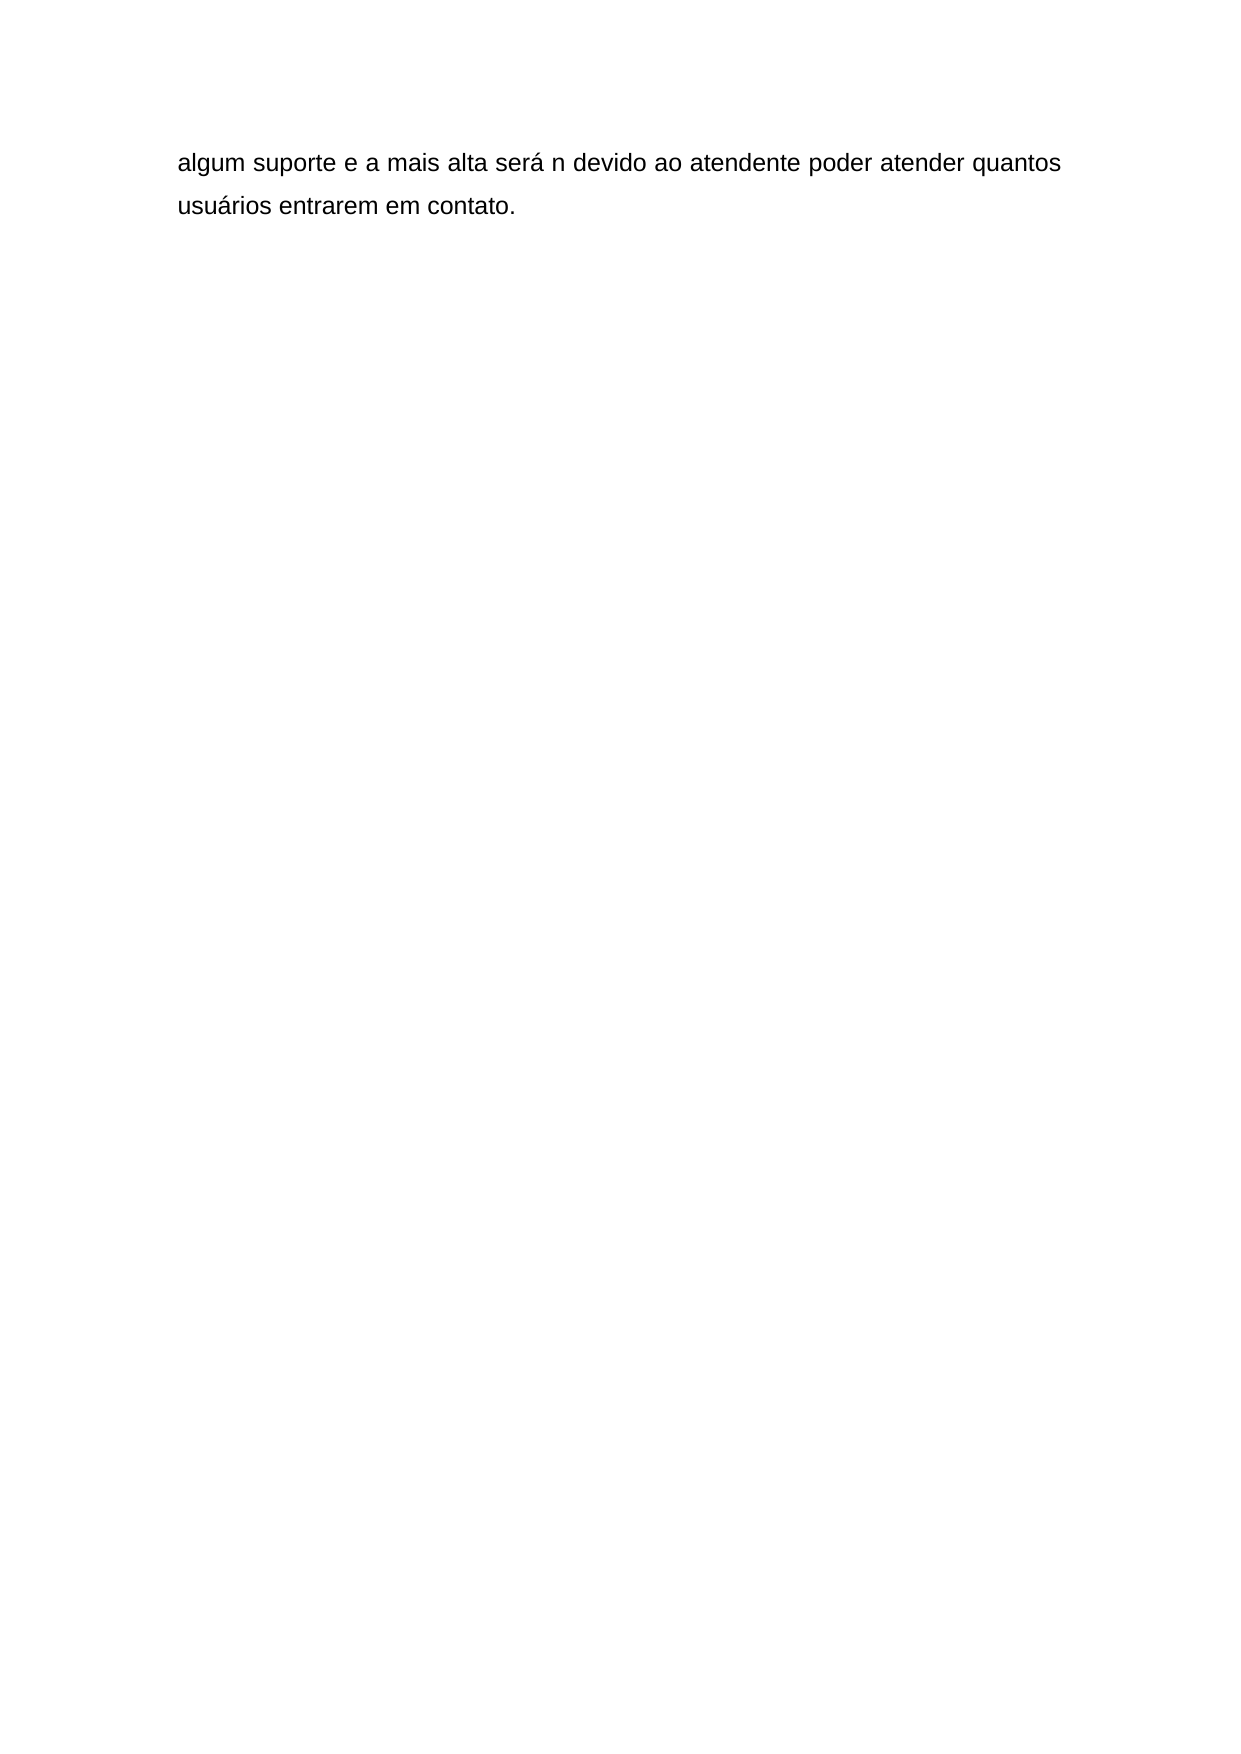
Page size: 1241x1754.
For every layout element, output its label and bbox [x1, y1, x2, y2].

text [177, 148, 1063, 219]
